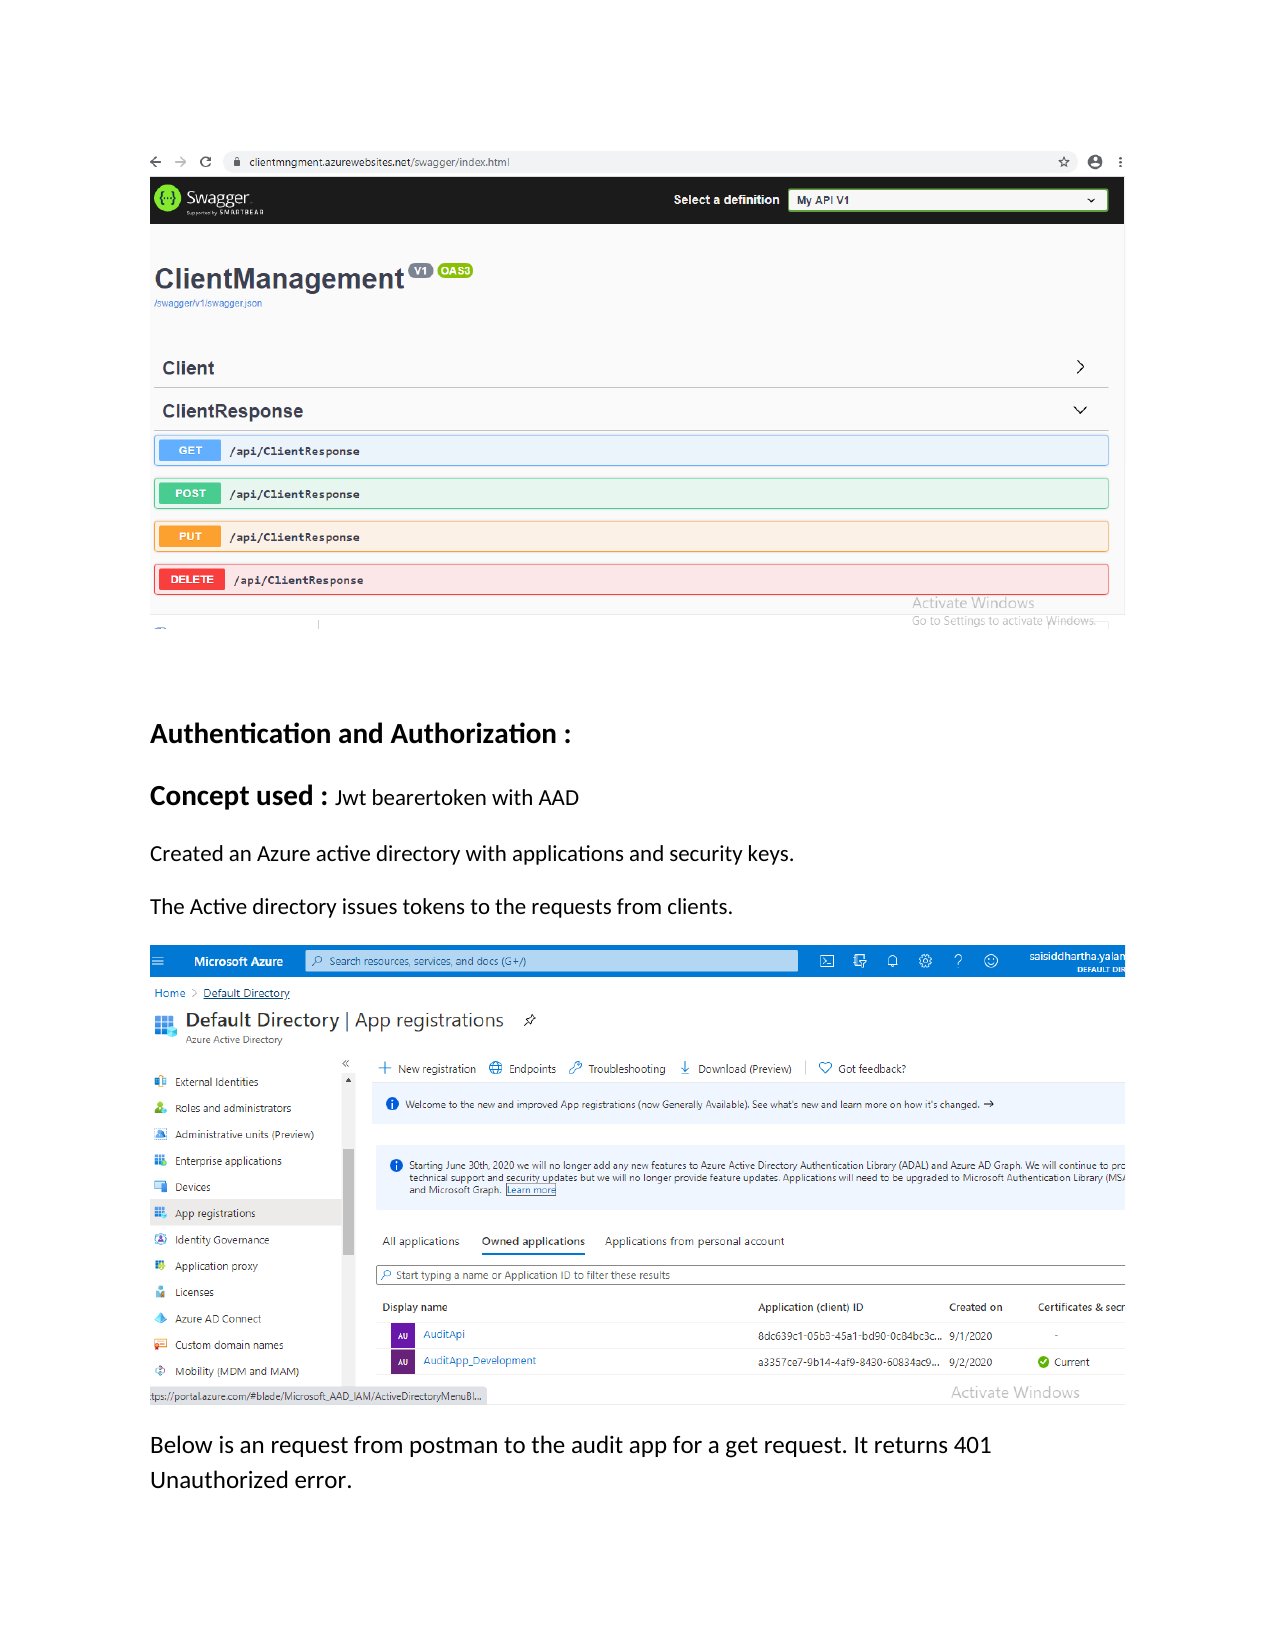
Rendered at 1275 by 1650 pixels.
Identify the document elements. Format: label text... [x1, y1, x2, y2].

text Created an Azure active directory with applications and security keys. [150, 839, 1125, 867]
text Below is an request from postman to the audit app for a get request. It returns 401 Unauthorized error. [150, 1429, 1125, 1495]
text Concept used : Jwt bearertoken with AAD [150, 777, 1125, 813]
picture [150, 150, 1125, 629]
text The Active directory issues tokens to the requests from clients. [150, 892, 1125, 920]
text Authentication and Authorization : [150, 715, 1125, 751]
picture [150, 945, 1125, 1405]
